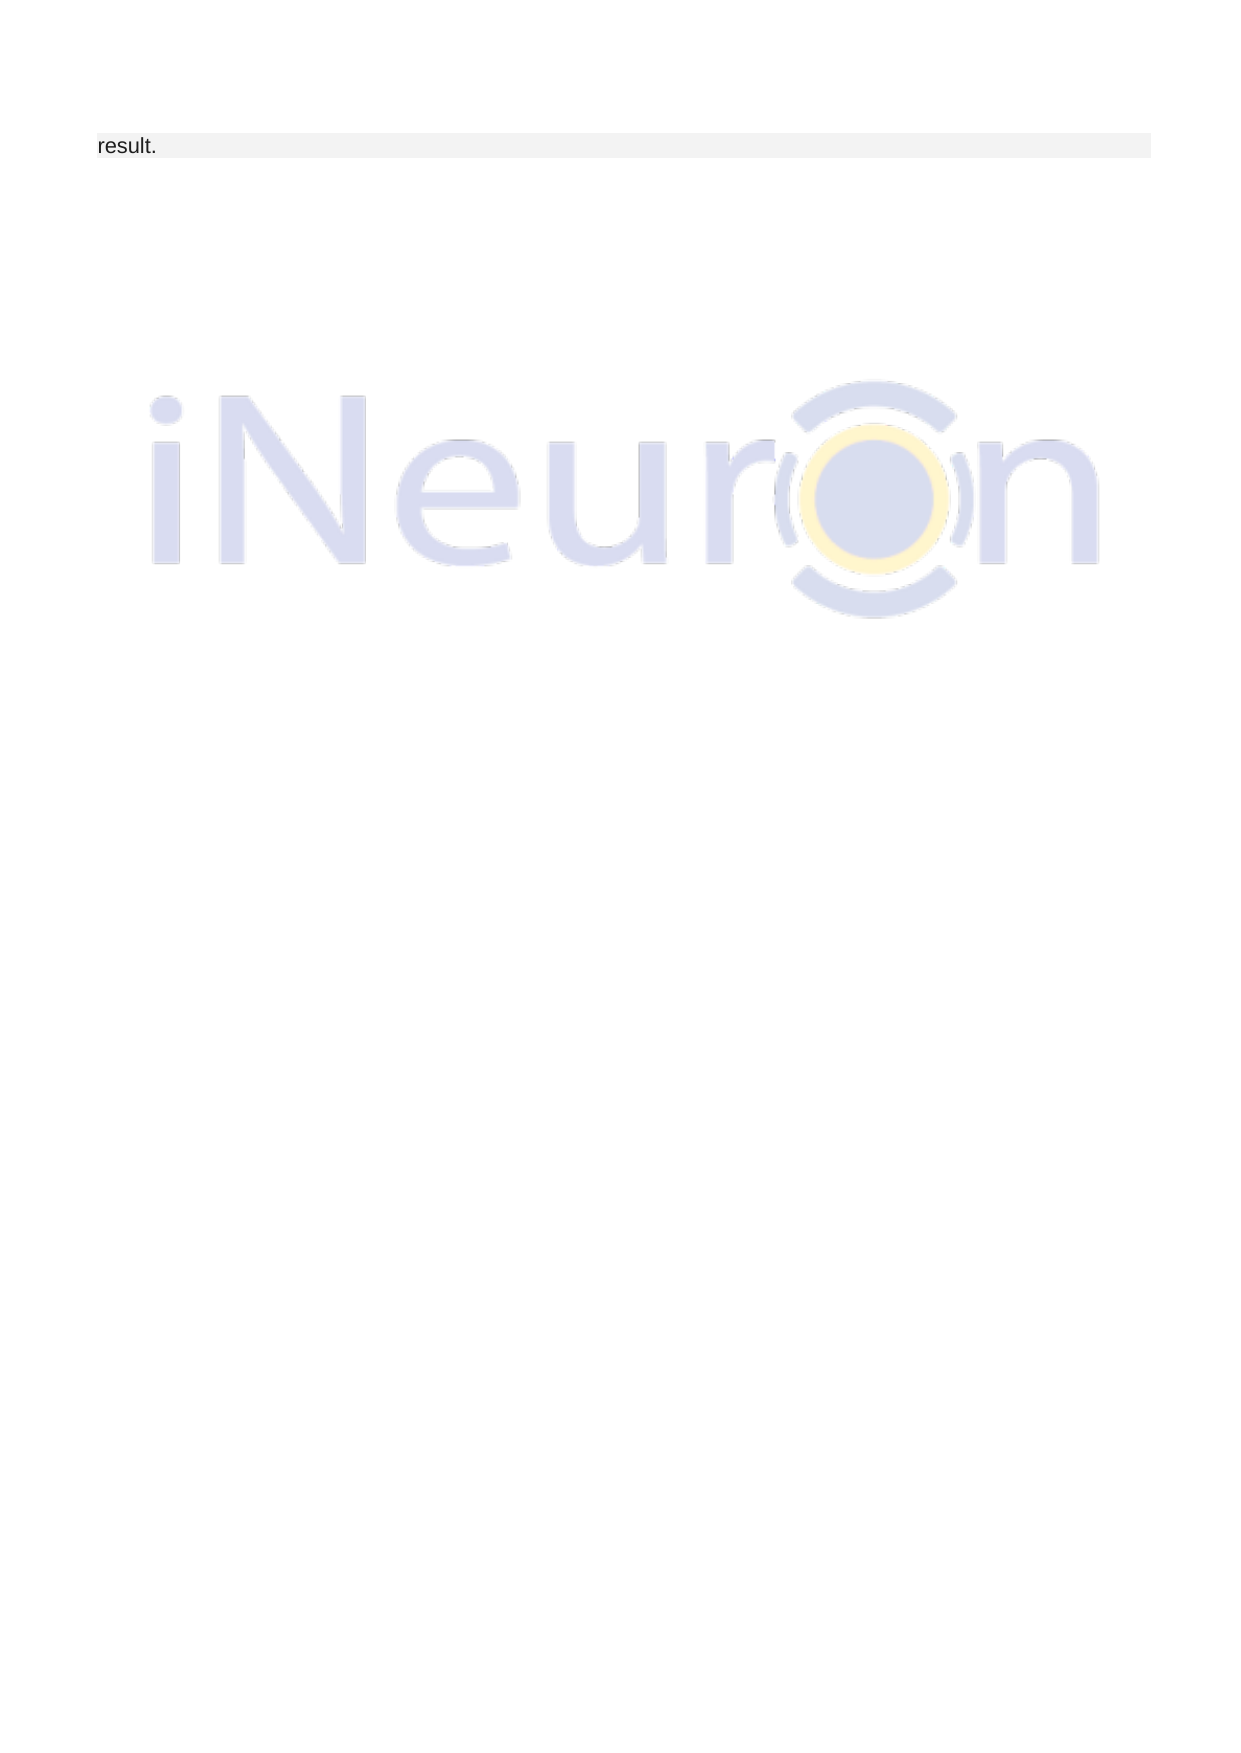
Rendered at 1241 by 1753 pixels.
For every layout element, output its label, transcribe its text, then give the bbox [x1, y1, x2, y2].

text Note: The TEXT function will convert numbers to text, which may make it difficult to reference in later calculations. It’s best to keep your original value in one cell, then use the TEXT function in another cell. Then, if you need to build other formulas, always reference the original value and not the TEXT function result. [97, 133, 1151, 158]
picture [132, 359, 1116, 627]
